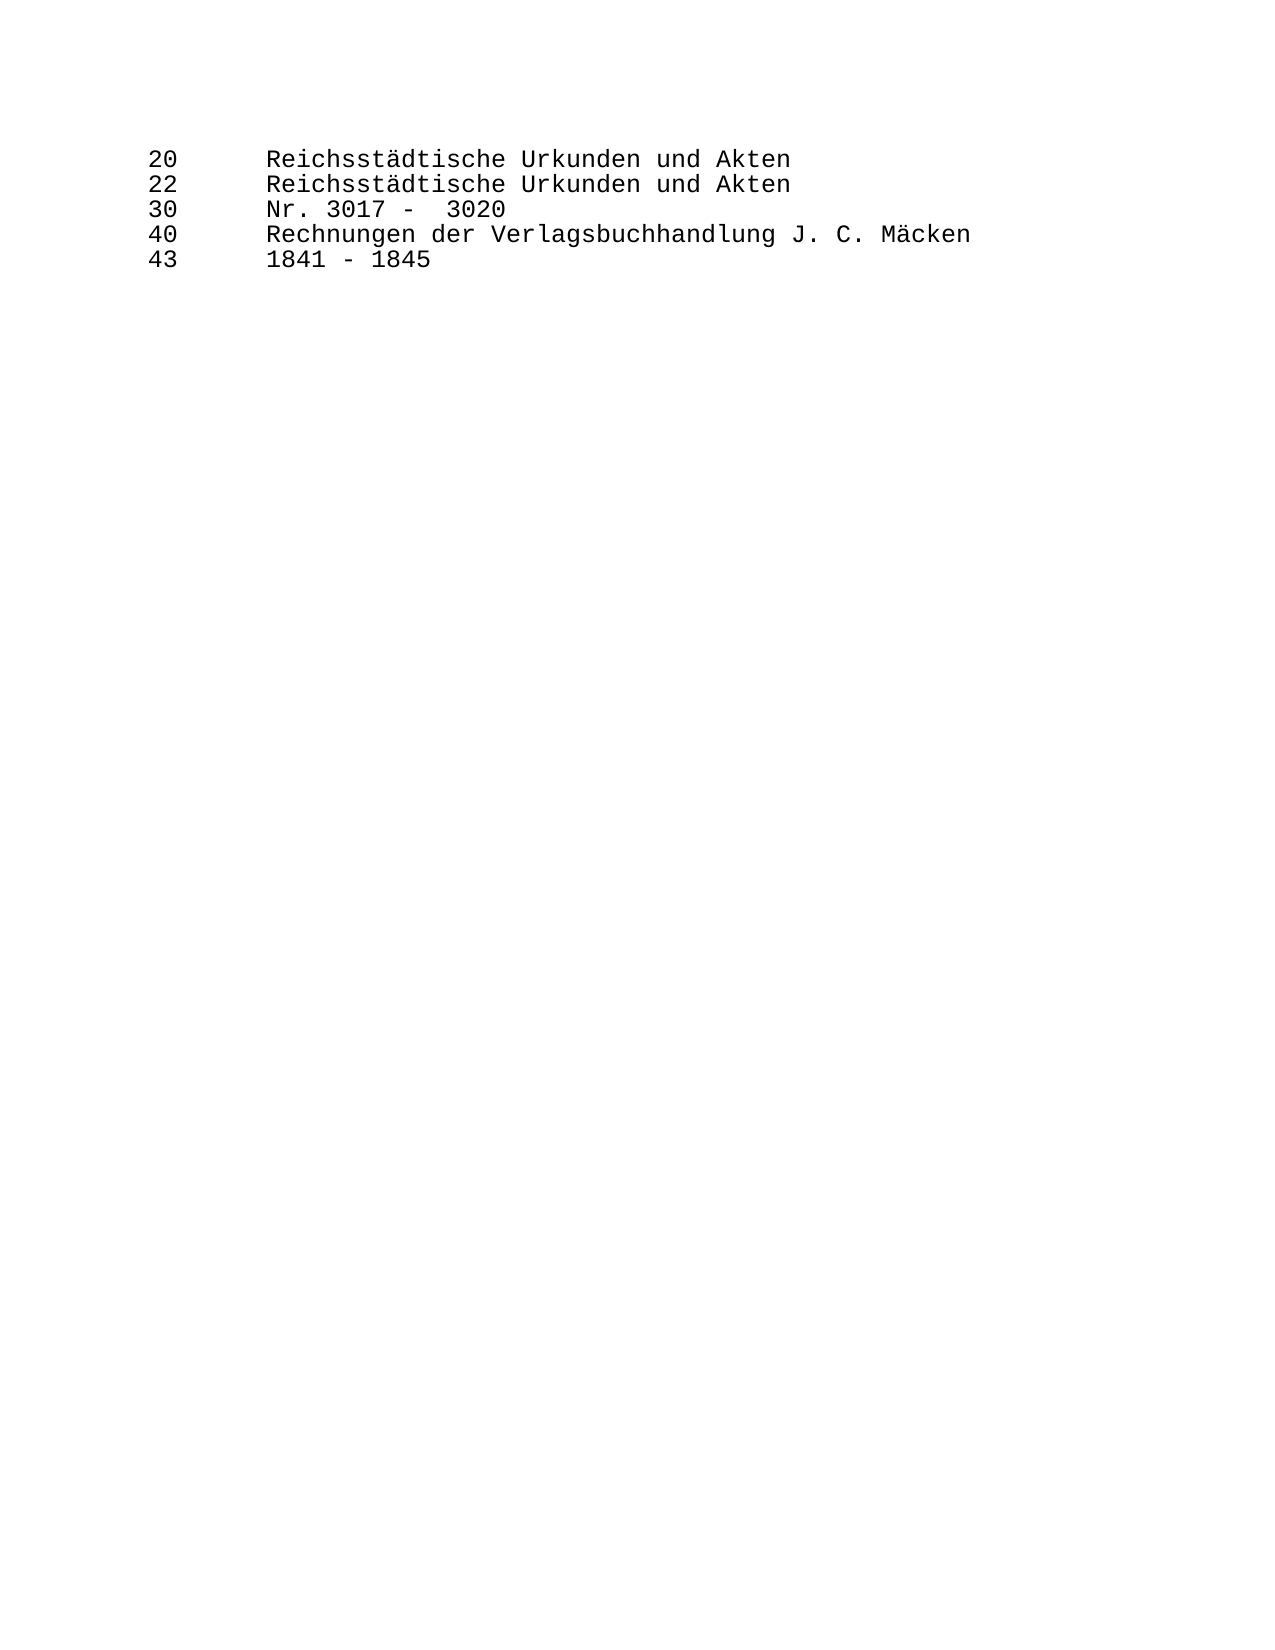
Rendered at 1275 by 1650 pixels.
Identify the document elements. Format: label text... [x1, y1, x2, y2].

text 22 Reichsstädtische Urkunden und Akten [148, 173, 1127, 198]
text 40 Rechnungen der k[Verlagsbuchhandlung p[2{J. C.} 1{Mäcken}]p]k [148, 223, 1127, 248]
text 30 Nr. 3017 - 3020 [148, 198, 1127, 223]
text 43 1841 - 1845 [148, 248, 1127, 273]
text 20 Reichsstädtische Urkunden und Akten [148, 148, 1127, 173]
